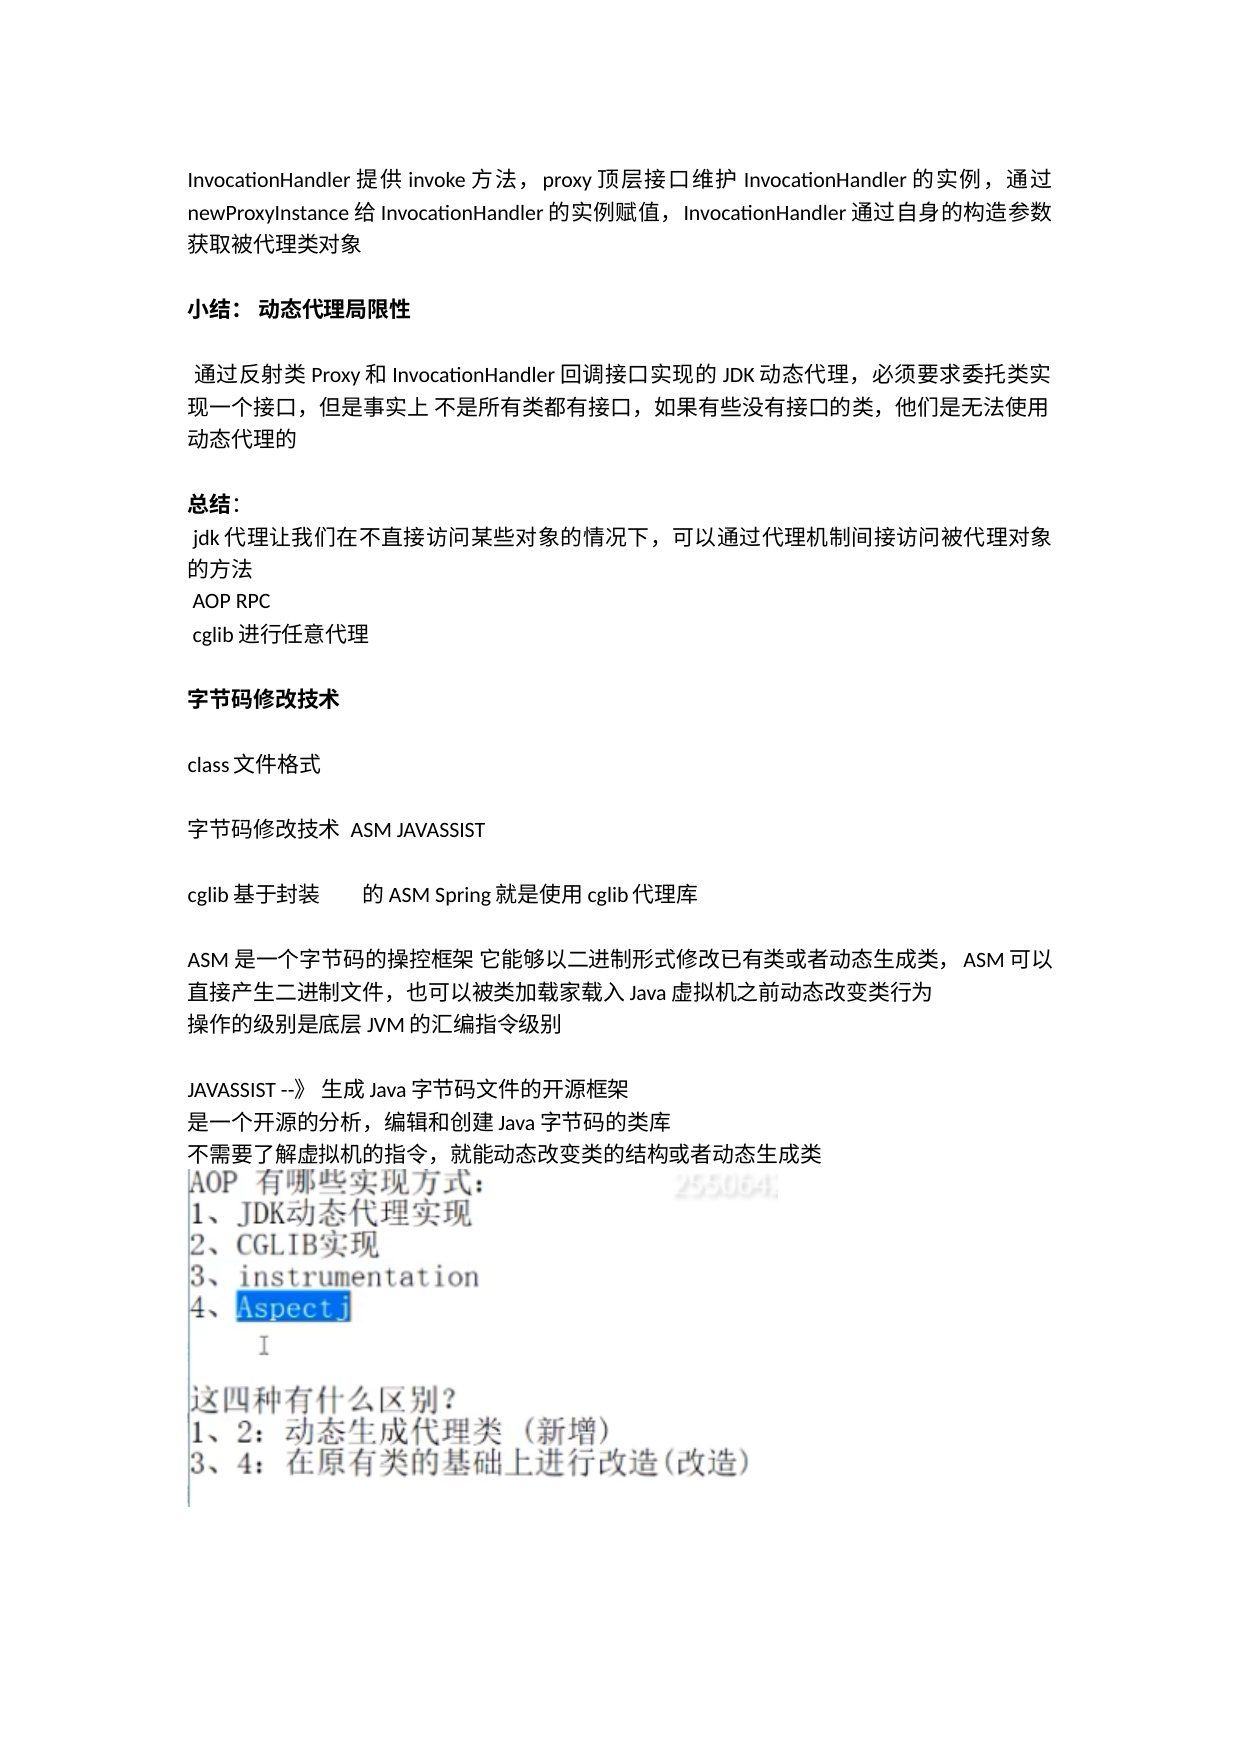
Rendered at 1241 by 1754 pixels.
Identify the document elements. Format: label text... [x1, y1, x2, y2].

text class文件格式 [187, 747, 1053, 779]
text JAVASSIST --》 生成Java字节码文件的开源框架 [187, 1072, 1053, 1104]
text 字节码修改技术 ASM JAVASSIST [187, 812, 1053, 844]
text 不需要了解虚拟机的指令，就能动态改变类的结构或者动态生成类 [187, 1137, 1053, 1169]
text jdk代理让我们在不直接访问某些对象的情况下，可以通过代理机制间接访问被代理对象的方法 [187, 519, 1053, 584]
text AOP RPC [187, 584, 1053, 617]
text InvocationHandler提供invoke方法，proxy顶层接口维护InvocationHandler的实例，通过newProxyInstance给InvocationHandler的实例赋值，InvocationHandler通过自身的构造参数获取被代理类对象 [187, 162, 1053, 259]
text 是一个开源的分析，编辑和创建Java字节码的类库 [187, 1104, 1053, 1137]
picture [187, 1169, 779, 1507]
text cglib进行任意代理 [187, 617, 1053, 649]
text 通过反射类Proxy和InvocationHandler回调接口实现的JDK动态代理，必须要求委托类实现一个接口，但是事实上 不是所有类都有接口，如果有些没有接口的类，他们是无法使用动态代理的 [187, 357, 1053, 454]
text 小结： 动态代理局限性 [187, 292, 1053, 324]
text 字节码修改技术 [187, 682, 1053, 714]
text ASM 是一个字节码的操控框架 它能够以二进制形式修改已有类或者动态生成类，ASM可以直接产生二进制文件，也可以被类加载家载入Java虚拟机之前动态改变类行为 [187, 942, 1053, 1007]
text 总结： [187, 487, 1053, 519]
text cglib基于封装 的ASM Spring就是使用cglib代理库 [187, 877, 1053, 909]
text 操作的级别是底层JVM的汇编指令级别 [187, 1007, 1053, 1039]
